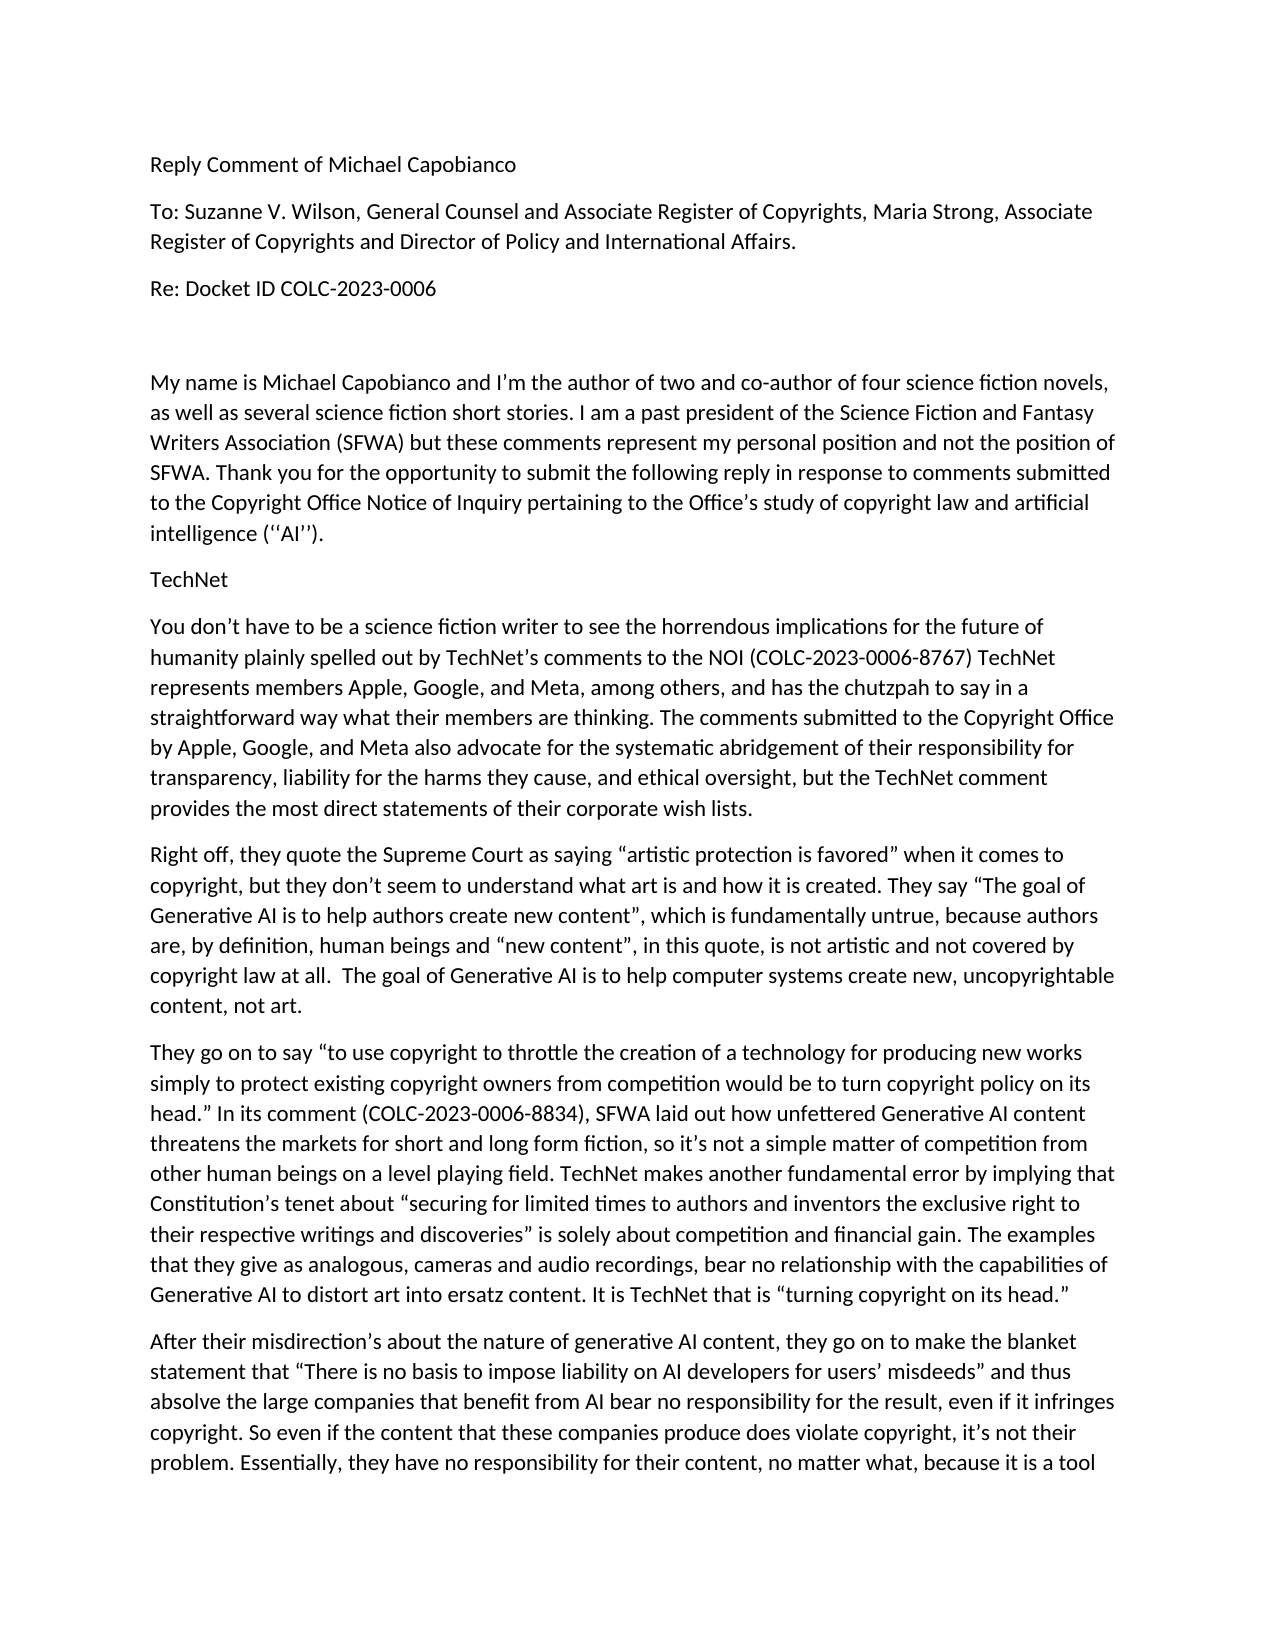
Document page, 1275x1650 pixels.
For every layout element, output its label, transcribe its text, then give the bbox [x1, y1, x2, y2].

text You don’t have to be a science fiction writer to see the horrendous implications for the future of humanity plainly spelled out by TechNet’s comments to the NOI (COLC-2023-0006-8767) TechNet represents members Apple, Google, and Meta, among others, and has the chutzpah to say in a straightforward way what their members are thinking. The comments submitted to the Copyright Office by Apple, Google, and Meta also advocate for the systematic abridgement of their responsibility for transparency, liability for the harms they cause, and ethical oversight, but the TechNet comment provides the most direct statements of their corporate wish lists. [150, 612, 1125, 822]
text Re: Docket ID COLC-2023-0006 [150, 274, 1125, 302]
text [150, 1327, 1125, 1476]
text Right off, they quote the Supreme Court as saying “artistic protection is favored” when it comes to copyright, but they don’t seem to understand what art is and how it is created. They say “The goal of Generative AI is to help authors create new content”, which is fundamentally untrue, because authors are, by definition, human beings and “new content”, in this quote, is not artistic and not covered by copyright law at all. The goal of Generative AI is to help computer systems create new, uncopyrightable content, not art. [150, 841, 1125, 1020]
text TechNet [150, 566, 1125, 594]
text My name is Michael Capobianco and I’m the author of two and co-author of four science fiction novels, as well as several science fiction short stories. I am a past president of the Science Fiction and Fantasy Writers Association (SFWA) but these comments represent my personal position and not the position of SFWA. Thank you for the opportunity to submit the following reply in response to comments submitted to the Copyright Office Notice of Inquiry pertaining to the Office’s study of copyright law and artificial intelligence (‘‘AI’’). [150, 368, 1125, 547]
text They go on to say “to use copyright to throttle the creation of a technology for producing new works simply to protect existing copyright owners from competition would be to turn copyright policy on its head.” In its comment (COLC-2023-0006-8834), SFWA laid out how unfettered Generative AI content threatens the markets for short and long form fiction, so it’s not a simple matter of competition from other human beings on a level playing field. TechNet makes another fundamental error by implying that Constitution’s tenet about “securing for limited times to authors and inventors the exclusive right to their respective writings and discoveries” is solely about competition and financial gain. The examples that they give as analogous, cameras and audio recordings, bear no relationship with the capabilities of Generative AI to distort art into ersatz content. It is TechNet that is “turning copyright on its head.” [150, 1038, 1125, 1308]
text To: Suzanne V. Wilson, General Counsel and Associate Register of Copyrights, Maria Strong, Associate Register of Copyrights and Director of Policy and International Affairs. [150, 197, 1125, 255]
text Reply Comment of Michael Capobianco [150, 150, 1125, 178]
